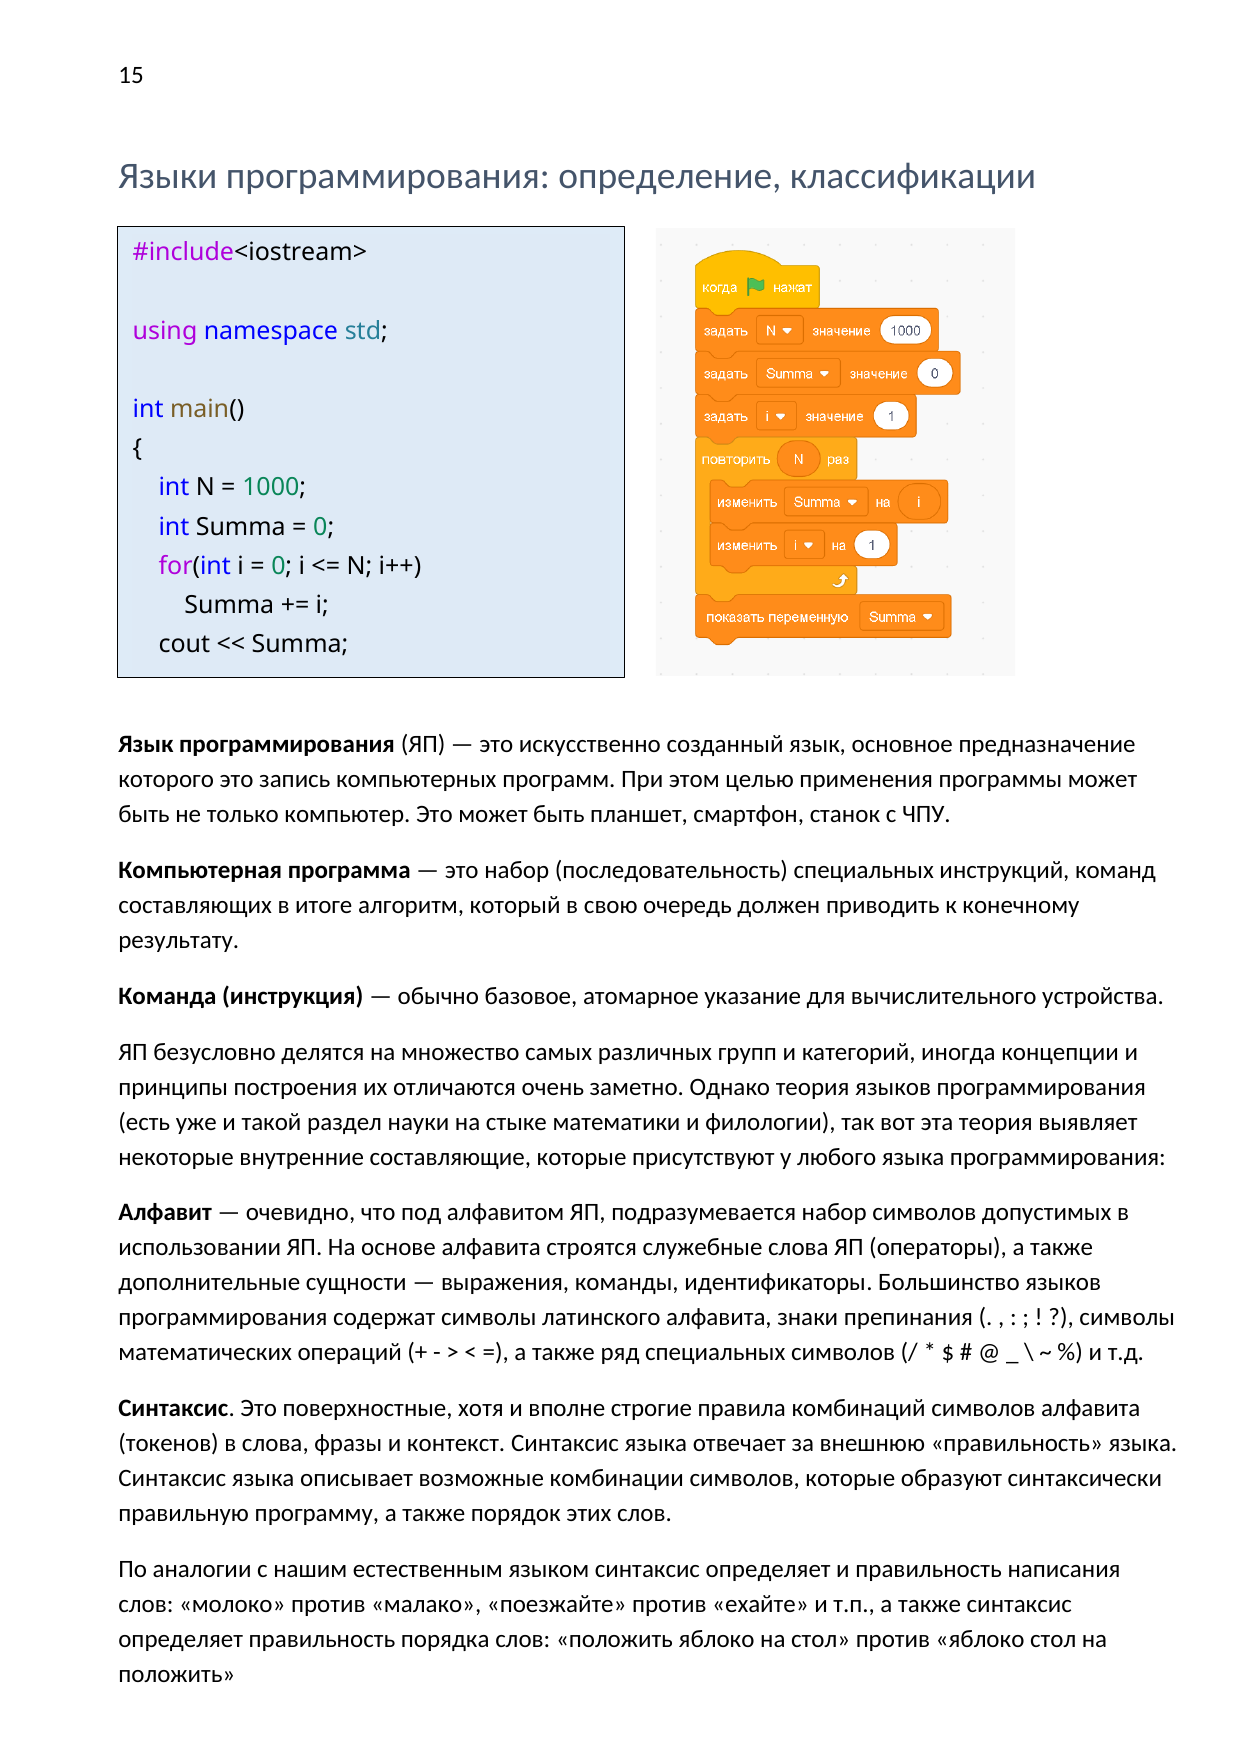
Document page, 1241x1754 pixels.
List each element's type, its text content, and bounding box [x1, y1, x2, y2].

picture [655, 228, 1015, 675]
text ЯП безусловно делятся на множество самых различных групп и категорий, иногда концепции и принципы построения их отличаются очень заметно. Однако теория языков программирования (есть уже и такой раздел науки на стыке математики и филологии), так вот эта теория выявляет некоторые внутренние составляющие, которые присутствуют у любого языка программирования: [118, 1036, 1181, 1171]
text Алфавит — очевидно, что под алфавитом ЯП, подразумевается набор символов допустимых в использовании ЯП. На основе алфавита строятся служебные слова ЯП (операторы), а также дополнительные сущности — выражения, команды, идентификаторы. Большинство языков программирования содержат символы латинского алфавита, знаки препинания (. , : ; ! ?), символы математических операций (+ - > < =), а также ряд специальных символов (/ * $ # @ _ \ ~ %) и т.д. [118, 1197, 1181, 1367]
text По аналогии с нашим естественным языком синтаксис определяет и правильность написания слов: «молоко» против «малако», «поезжайте» против «ехайте» и т.п., а также синтаксис определяет правильность порядка слов: «положить яблоко на стол» против «яблоко стол на положить» [118, 1553, 1181, 1689]
text Компьютерная программа — это набор (последовательность) специальных инструкций, команд составляющих в итоге алгоритм, который в свою очередь должен приводить к конечному результату. [118, 854, 1181, 954]
text Язык программирования (ЯП) — это искусственно созданный язык, основное предназначение которого это запись компьютерных программ. При этом целью применения программы может быть не только компьютер. Это может быть планшет, смартфон, станок с ЧПУ. [118, 728, 1181, 829]
text Команда (инструкция) — обычно базовое, атомарное указание для вычислительного устройства. [118, 980, 1181, 1010]
text Синтаксис. Это поверхностные, хотя и вполне строгие правила комбинаций символов алфавита (токенов) в слова, фразы и контекст. Синтаксис языка отвечает за внешнюю «правильность» языка. Синтаксис языка описывает возможные комбинации символов, которые образуют синтаксически правильную программу, а также порядок этих слов. [118, 1392, 1181, 1528]
subtitle Языки программирования: определение, классификации [118, 152, 1181, 198]
